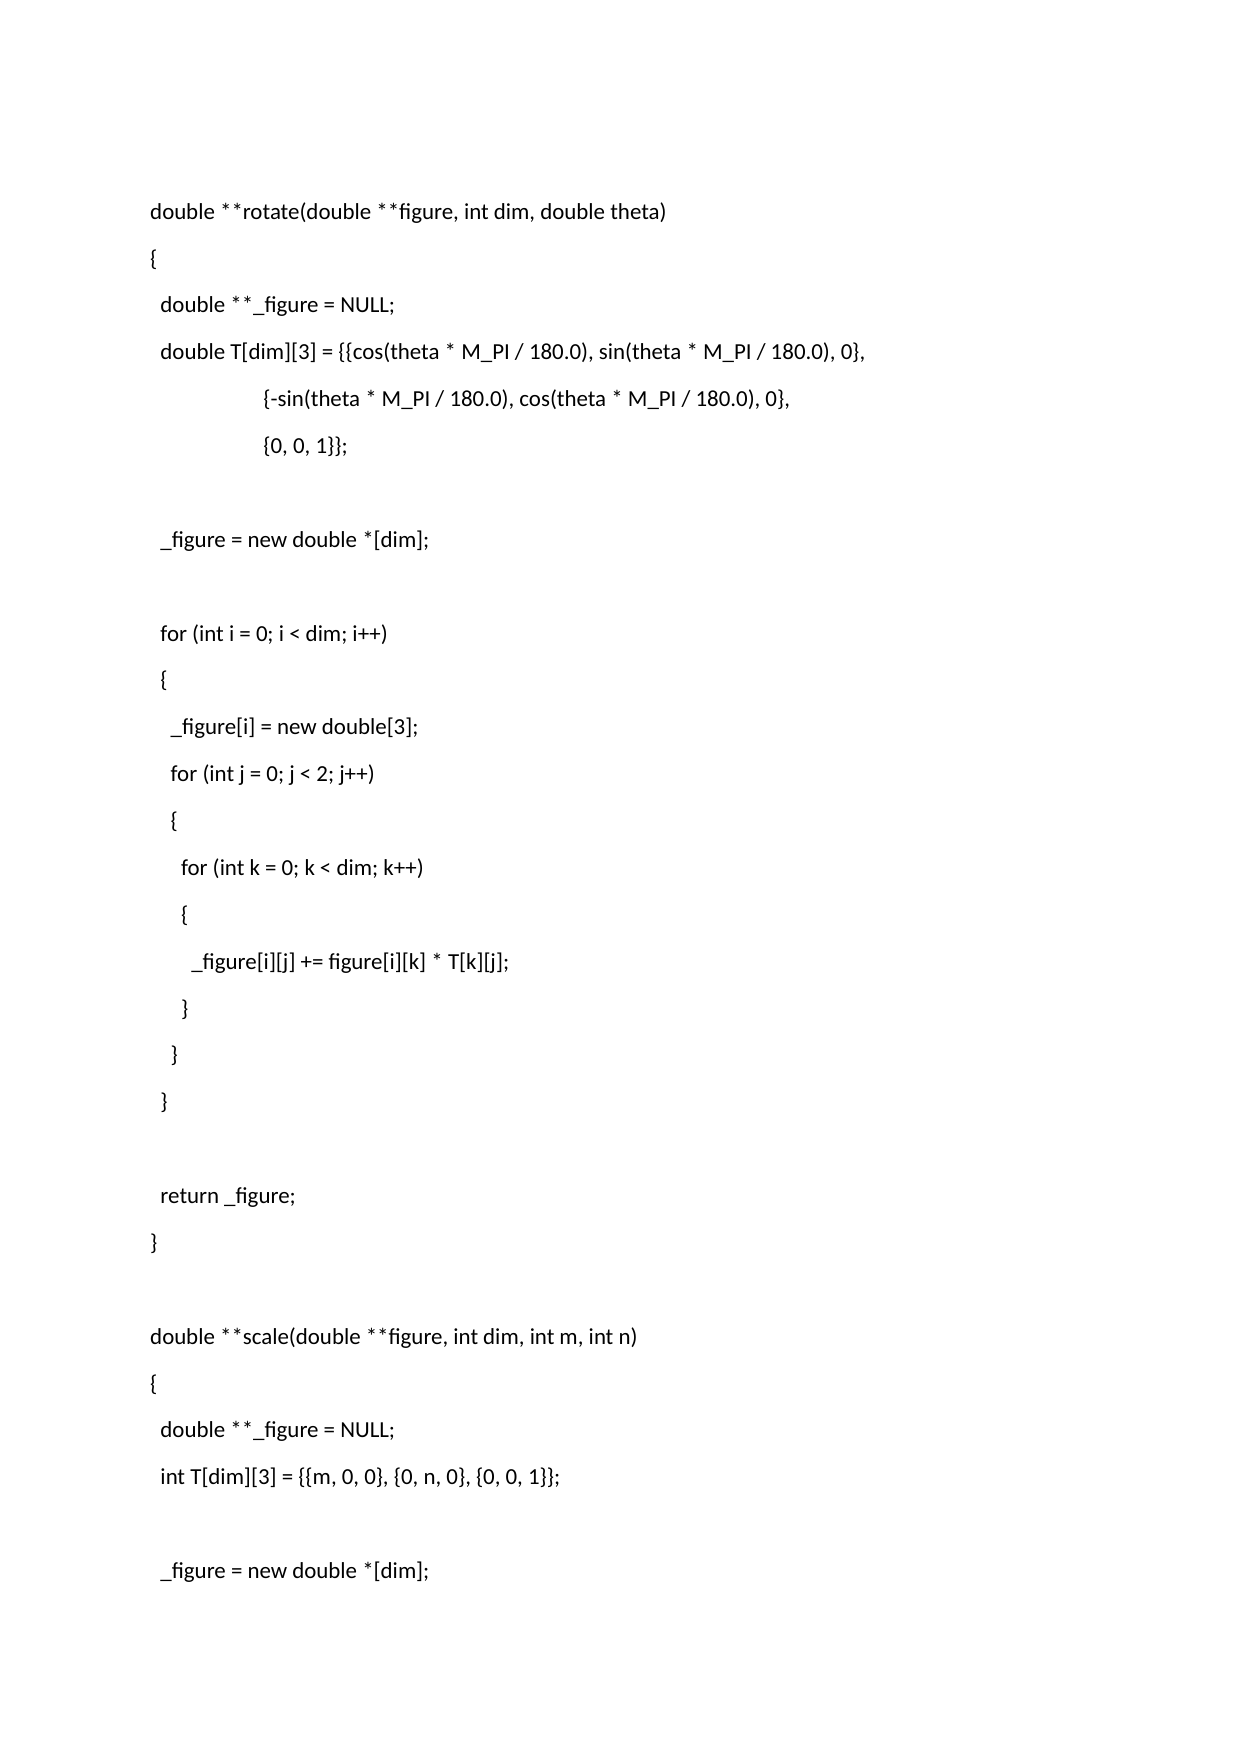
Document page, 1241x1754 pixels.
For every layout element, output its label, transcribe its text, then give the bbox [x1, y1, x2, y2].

text int T[dim][3] = {{m, 0, 0}, {0, n, 0}, {0, 0, 1}}; [150, 1462, 1090, 1491]
text double **_figure = NULL; [150, 1416, 1090, 1444]
text { [150, 666, 1090, 694]
text { [150, 900, 1090, 928]
text double **rotate(double **figure, int dim, double theta) [150, 197, 1090, 225]
text {0, 0, 1}}; [150, 431, 1090, 459]
text for (int i = 0; i < dim; i++) [150, 619, 1090, 647]
text _figure = new double *[dim]; [150, 525, 1090, 553]
text { [150, 806, 1090, 834]
text } [150, 1041, 1090, 1069]
text } [150, 994, 1090, 1022]
text double T[dim][3] = {{cos(theta * M_PI / 180.0), sin(theta * M_PI / 180.0), 0}, [150, 337, 1090, 366]
text double **_figure = NULL; [150, 291, 1090, 319]
text } [150, 1087, 1090, 1116]
text for (int k = 0; k < dim; k++) [150, 853, 1090, 881]
text { [150, 244, 1090, 272]
text return _figure; [150, 1181, 1090, 1209]
text } [150, 1228, 1090, 1256]
text _figure[i][j] += figure[i][k] * T[k][j]; [150, 947, 1090, 975]
text {-sin(theta * M_PI / 180.0), cos(theta * M_PI / 180.0), 0}, [150, 384, 1090, 412]
text _figure[i] = new double[3]; [150, 712, 1090, 741]
text { [150, 1369, 1090, 1397]
text for (int j = 0; j < 2; j++) [150, 759, 1090, 787]
text double **scale(double **figure, int dim, int m, int n) [150, 1322, 1090, 1350]
text _figure = new double *[dim]; [150, 1556, 1090, 1584]
